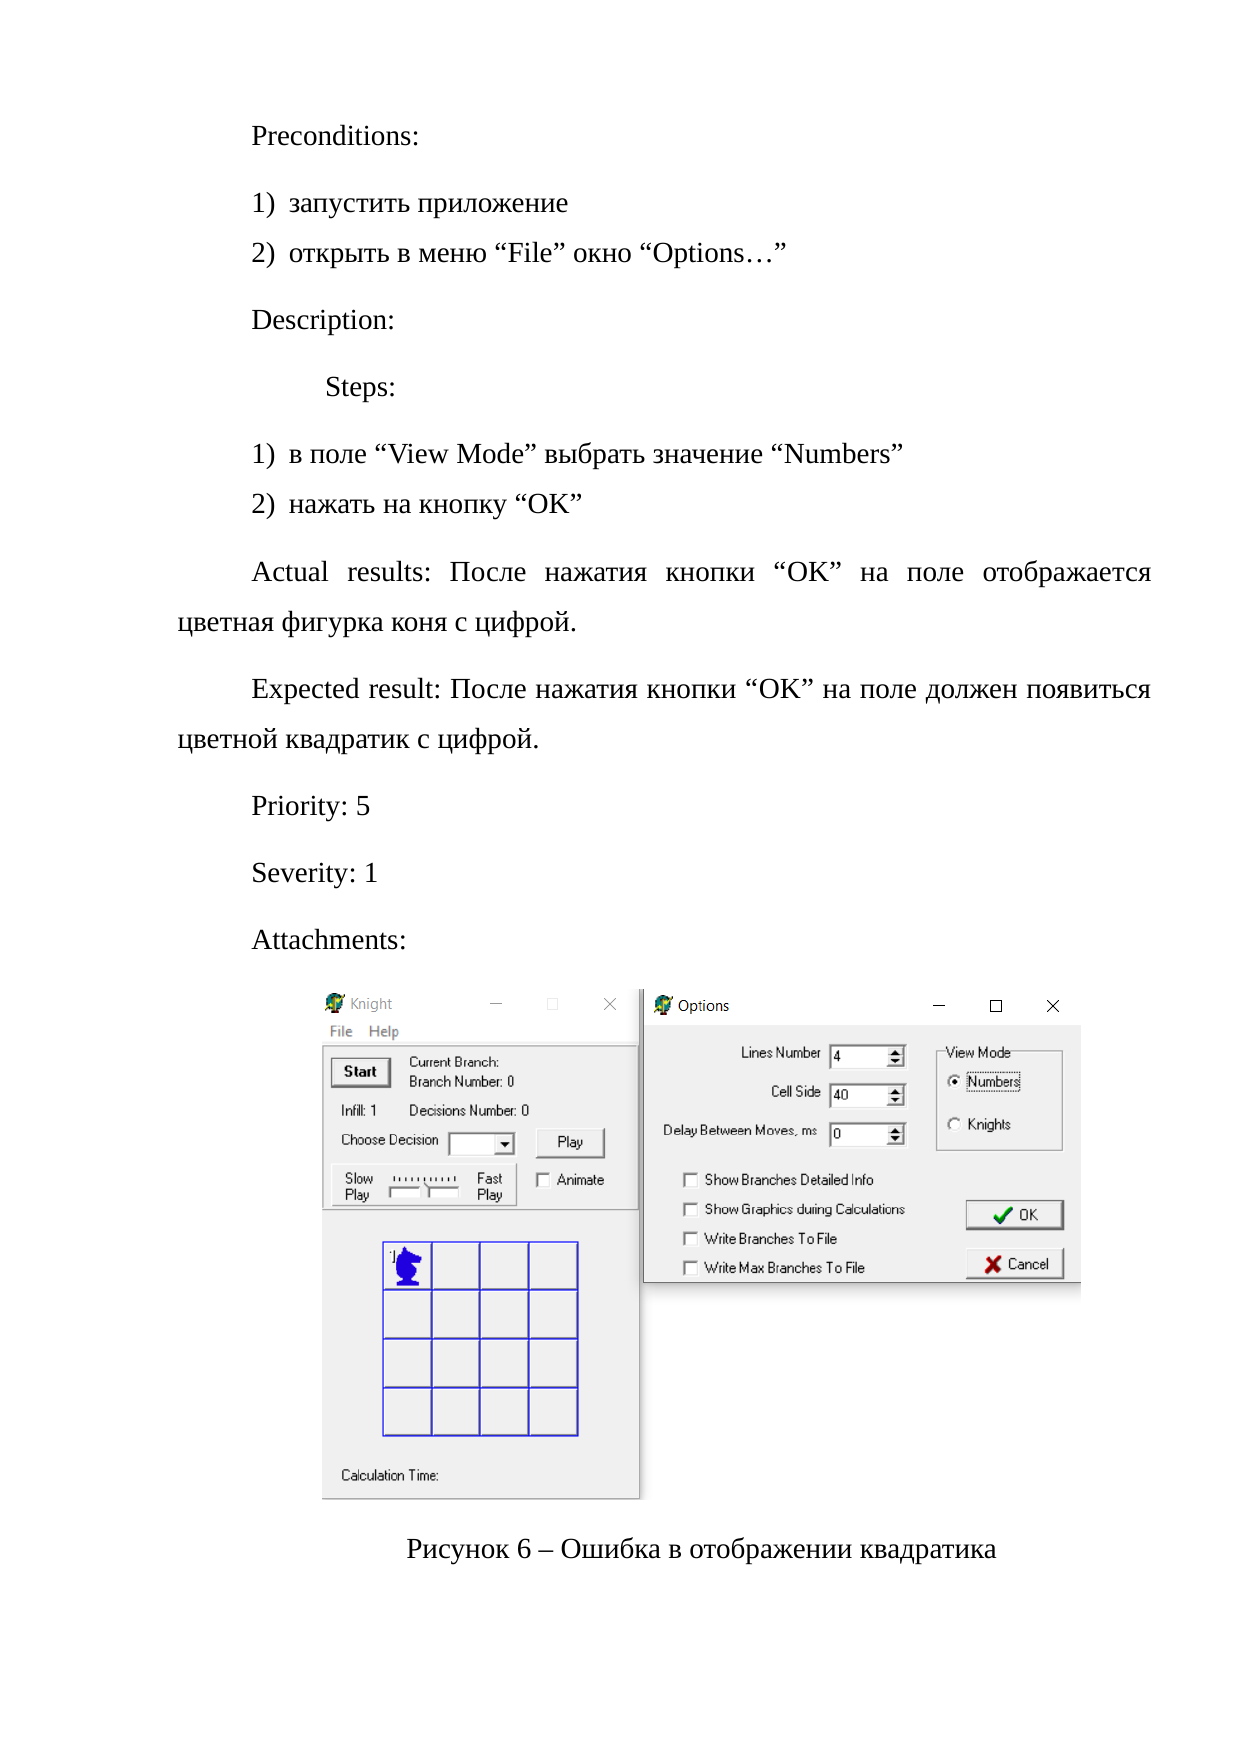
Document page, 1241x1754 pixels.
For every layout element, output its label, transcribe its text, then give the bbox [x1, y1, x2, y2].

text Priority: 5 [177, 788, 1152, 822]
list открыть в меню “File” окно “Options…” [251, 235, 1152, 269]
picture [322, 989, 1081, 1500]
text Expected result: После нажатия кнопки “OK” на поле должен появиться цветной квадратик с цифрой. [177, 671, 1152, 755]
text Attachments: [177, 922, 1152, 956]
text Description: [177, 302, 1152, 336]
text Steps: [177, 369, 1152, 403]
list нажать на кнопку “OK” [251, 487, 1152, 520]
text Рисунок 6 – Ошибка в отображении квадратика [177, 1531, 1152, 1564]
text Actual results: После нажатия кнопки “OK” на поле отображается цветная фигурка коня с цифрой. [177, 554, 1152, 637]
text Severity: 1 [177, 855, 1152, 889]
list в поле “View Mode” выбрать значение “Numbers” [251, 436, 1152, 470]
text Preconditions: [177, 118, 1152, 152]
list запустить приложение [251, 185, 1152, 219]
